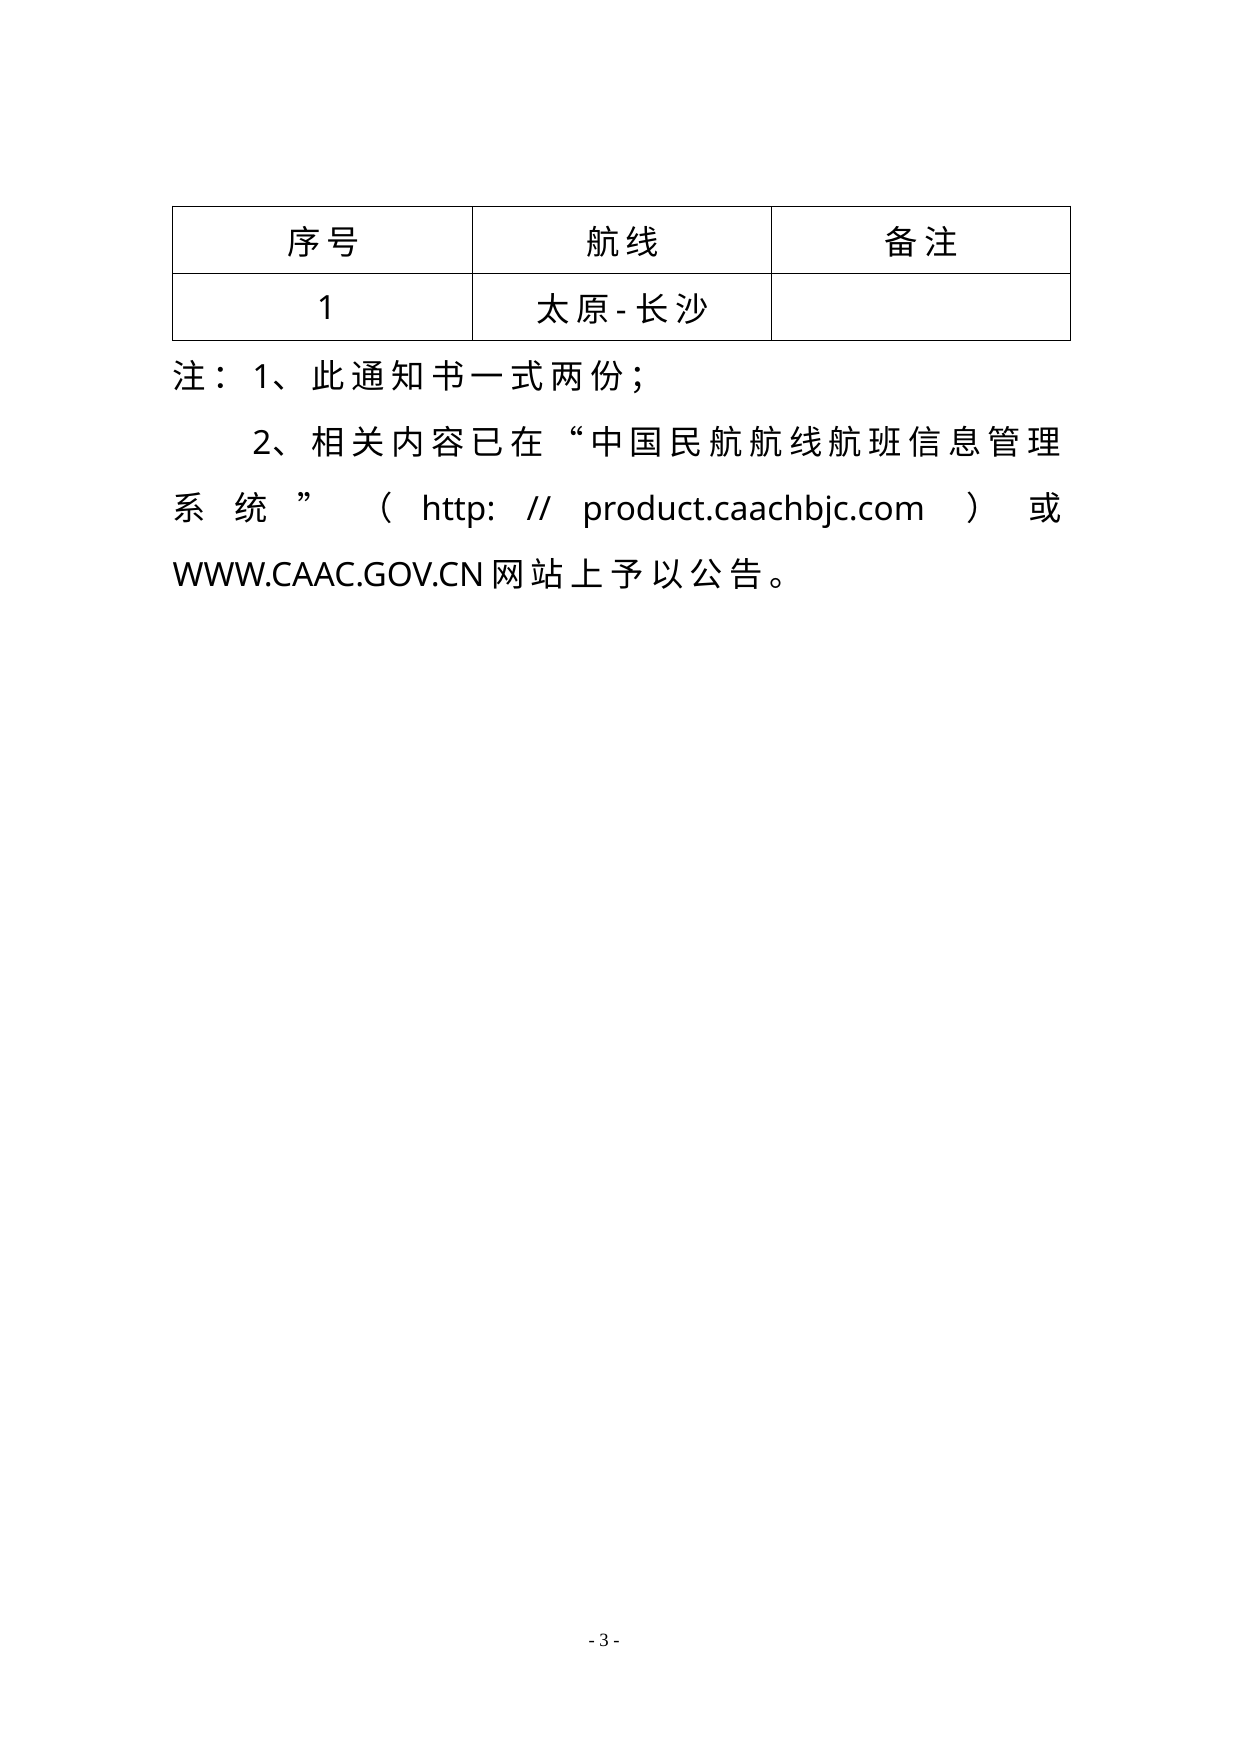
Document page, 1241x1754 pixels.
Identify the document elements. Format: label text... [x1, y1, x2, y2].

table_header 备注 [772, 207, 1070, 273]
text 2、相关内容已在“中国民航航线航班信息管理系统”（http: // product.caachbjc.com）或WWW.CAAC.GOV.CN网站上予以公告。 [172, 407, 1068, 605]
table_header 航线 [473, 207, 771, 273]
text 注：1、此通知书一式两份； [172, 341, 1068, 407]
table_cell [772, 274, 1070, 340]
table_header 序号 [173, 207, 472, 273]
table_cell 1 [173, 274, 472, 340]
table_cell 太原-长沙 [473, 274, 771, 340]
